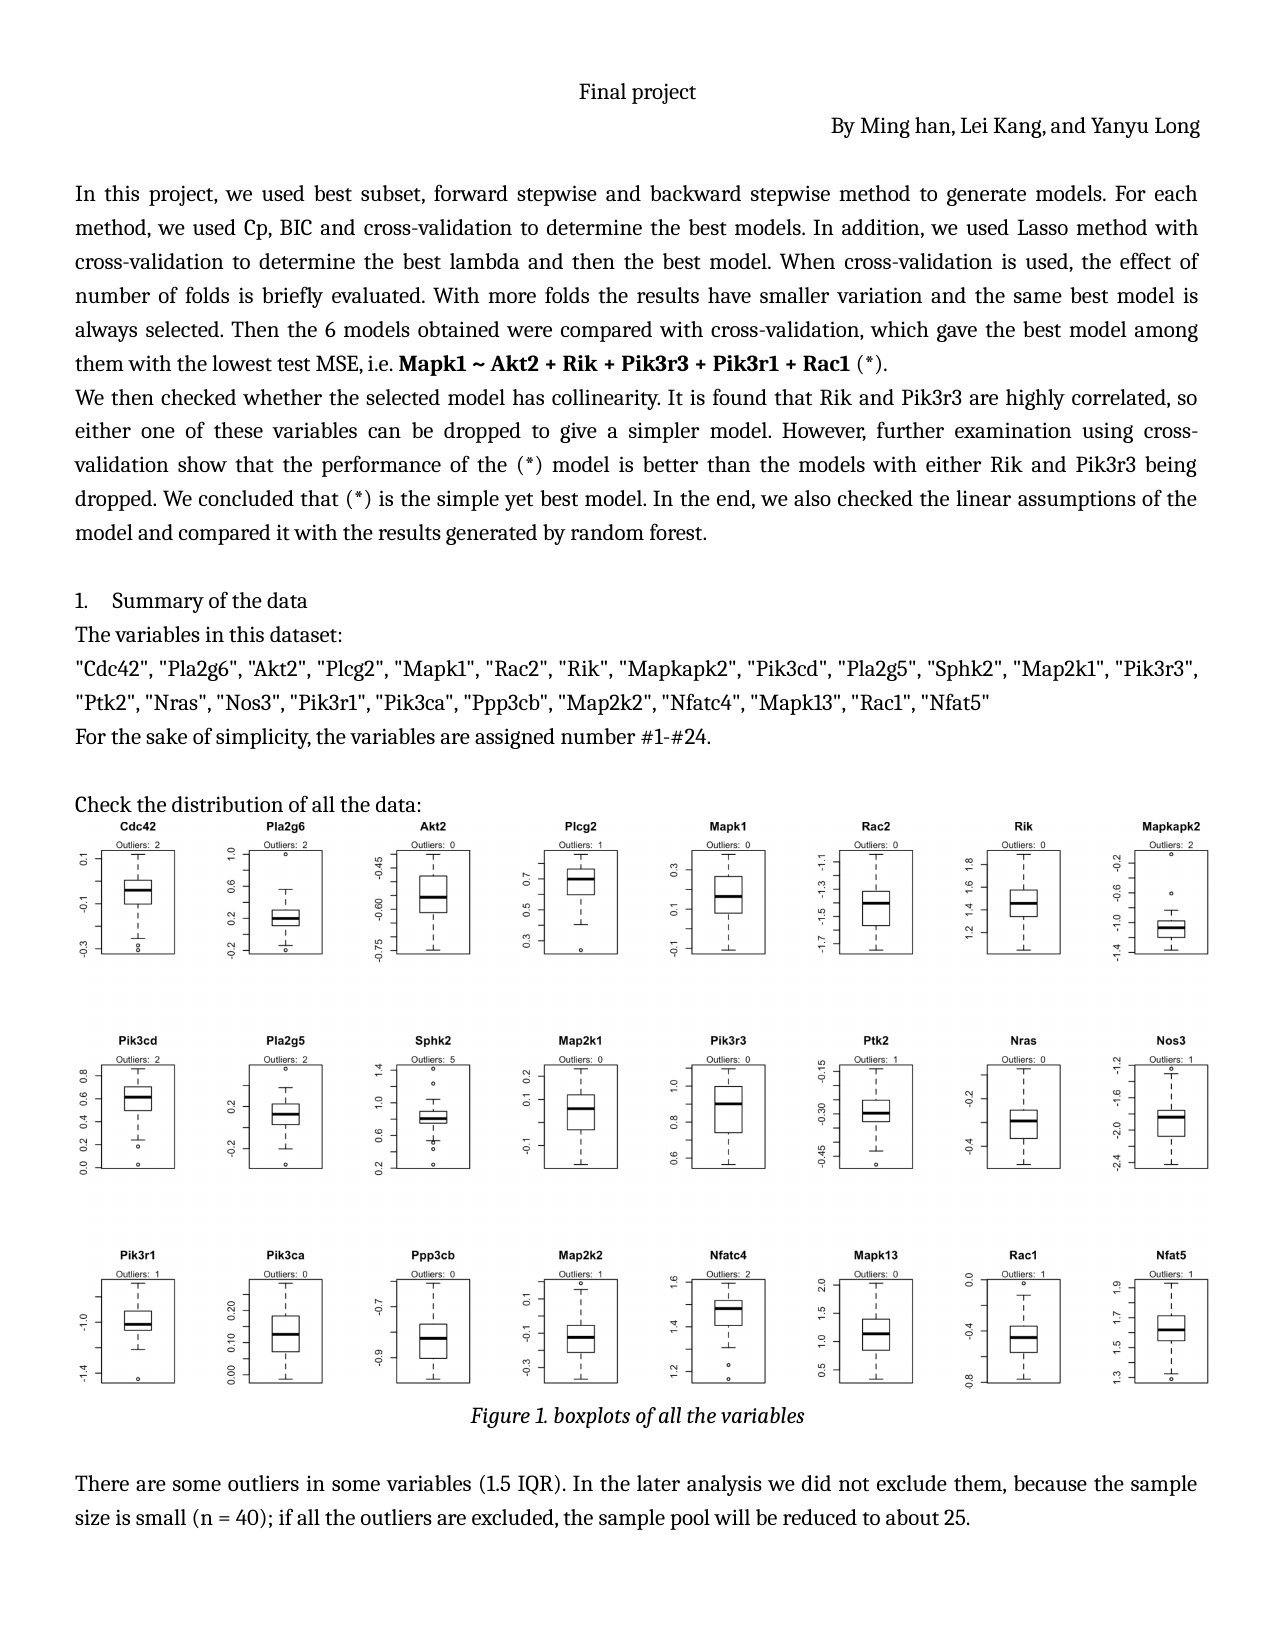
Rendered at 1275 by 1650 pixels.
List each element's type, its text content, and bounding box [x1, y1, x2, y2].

text Figure 1. boxplots of all the variables [75, 1399, 1200, 1433]
text There are some outliers in some variables (1.5 IQR). In the later analysis we did not exclude them, because the sample size is small (n = 40); if all the outliers are excluded, the sample pool will be reduced to about 25. [75, 1467, 1200, 1535]
picture [75, 822, 1211, 1389]
text By Ming han, Lei Kang, and Yanyu Long [75, 109, 1200, 143]
text The variables in this dataset: [75, 618, 1200, 652]
text "Cdc42", "Pla2g6", "Akt2", "Plcg2", "Mapk1", "Rac2", "Rik", "Mapkapk2", "Pik3cd", "Pla2g5", "Sphk2", "Map2k1", "Pik3r3", "Ptk2", "Nras", "Nos3", "Pik3r1", "Pik3ca", "Ppp3cb", "Map2k2", "Nfatc4", "Mapk13", "Rac1", "Nfat5" [75, 652, 1200, 720]
text In this project, we used best subset, forward stepwise and backward stepwise method to generate models. For each method, we used Cp, BIC and cross-validation to determine the best models. In addition, we used Lasso method with cross-validation to determine the best lambda and then the best model. When cross-validation is used, the effect of number of folds is briefly evaluated. With more folds the results have smaller variation and the same best model is always selected. Then the 6 models obtained were compared with cross-validation, which gave the best model among them with the lowest test MSE, i.e. Mapk1 ~ Akt2 + Rik + Pik3r3 + Pik3r1 + Rac1 (*). [75, 177, 1200, 381]
text We then checked whether the selected model has collinearity. It is found that Rik and Pik3r3 are highly correlated, so either one of these variables can be dropped to give a simpler model. However, further examination using cross-validation show that the performance of the (*) model is better than the models with either Rik and Pik3r3 being dropped. We concluded that (*) is the simple yet best model. In the end, we also checked the linear assumptions of the model and compared it with the results generated by random forest. [75, 381, 1200, 550]
text For the sake of simplicity, the variables are assigned number #1-#24. [75, 720, 1200, 754]
text Final project [75, 75, 1200, 109]
list Summary of the data [75, 584, 1200, 618]
text Check the distribution of all the data: [75, 788, 1200, 822]
